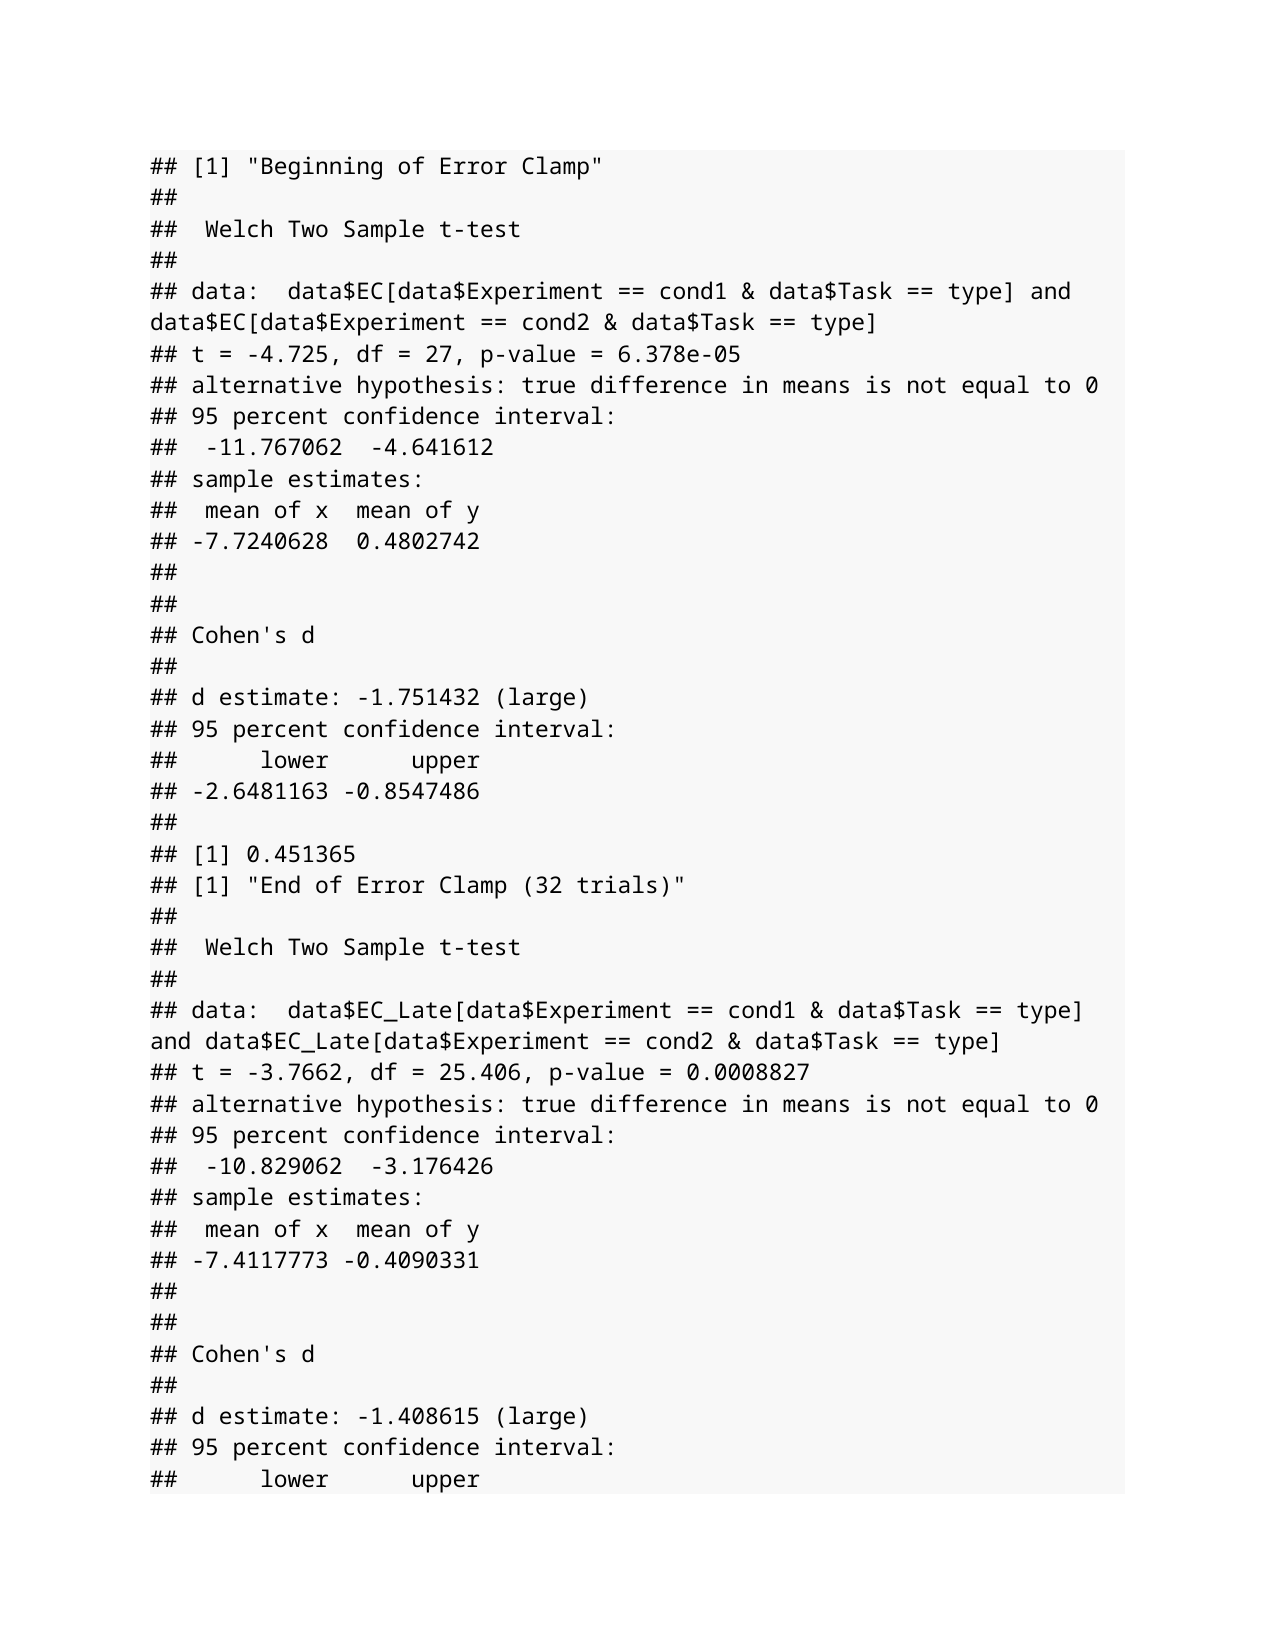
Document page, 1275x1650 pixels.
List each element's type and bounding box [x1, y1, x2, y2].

text [150, 150, 1125, 1494]
